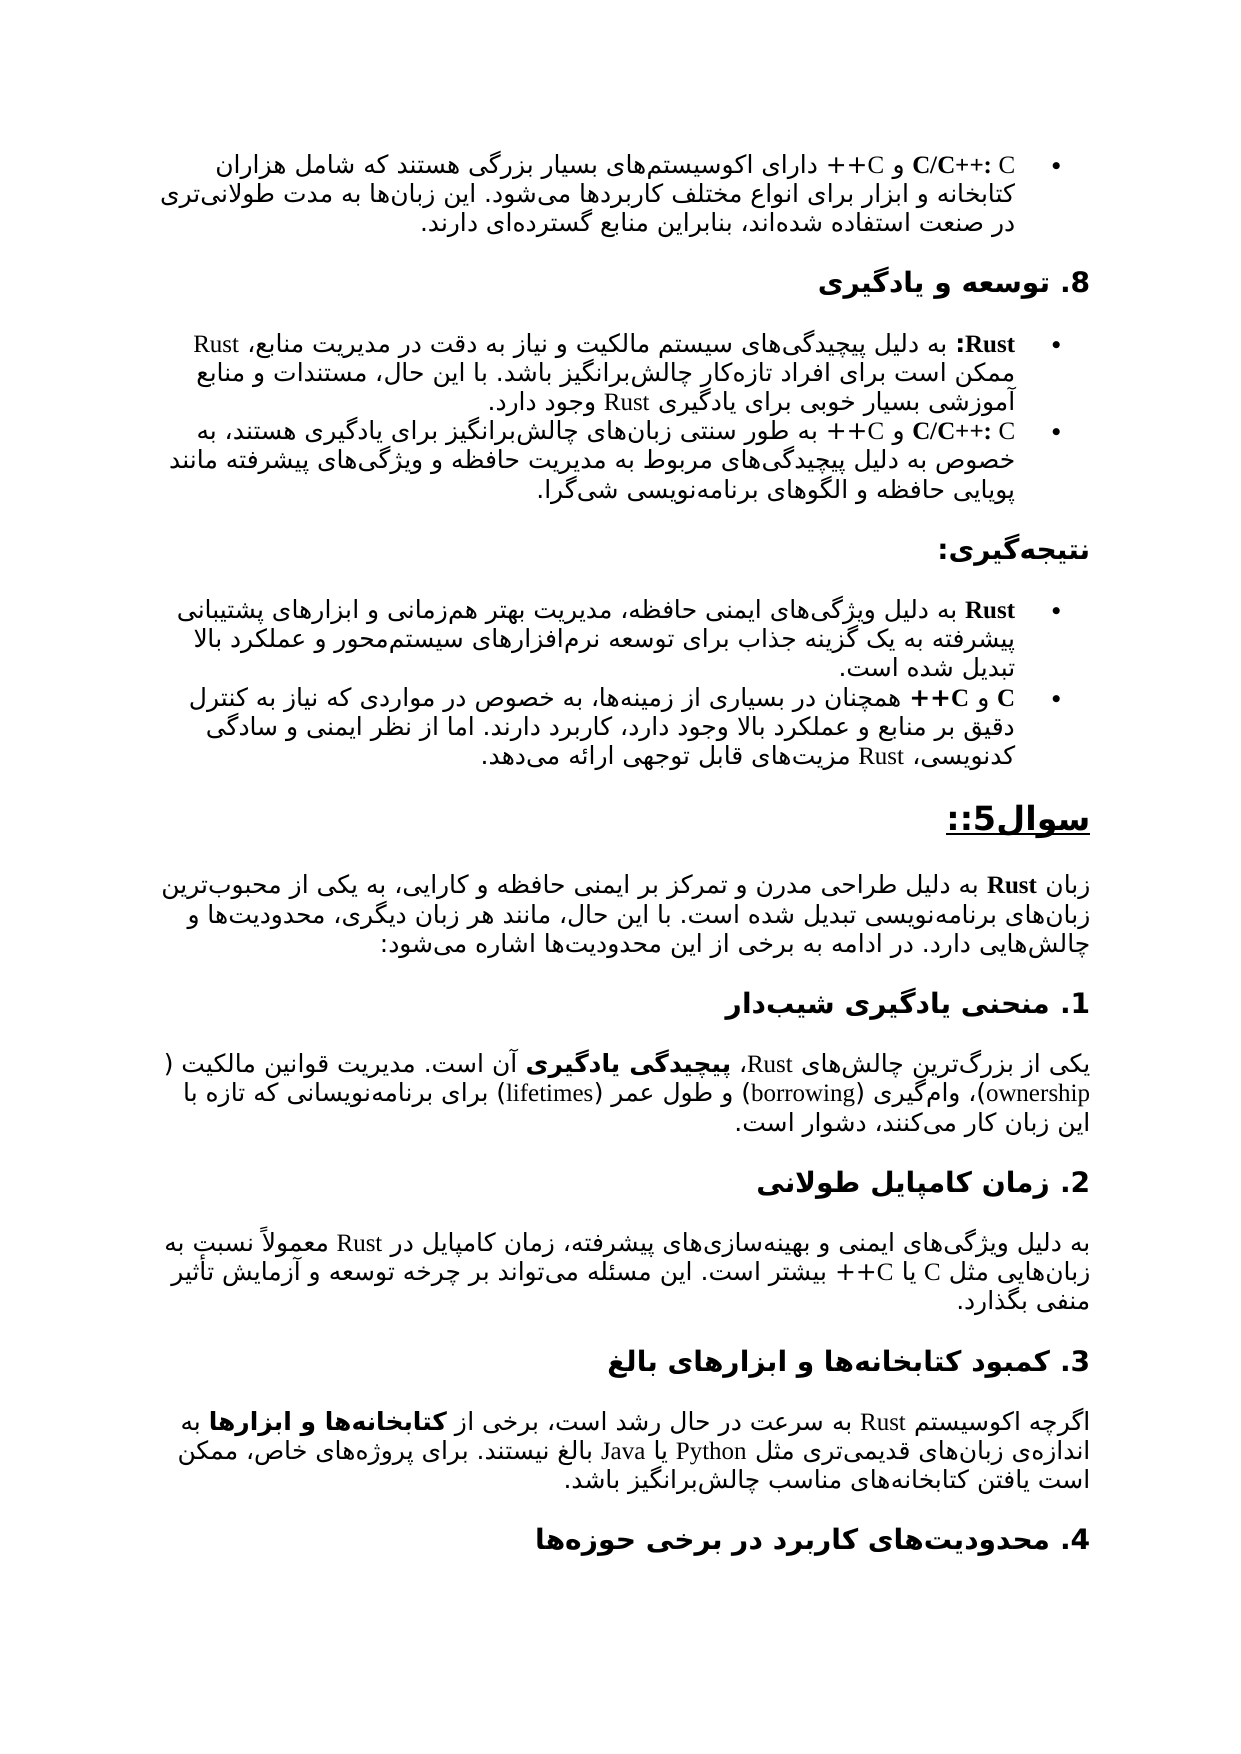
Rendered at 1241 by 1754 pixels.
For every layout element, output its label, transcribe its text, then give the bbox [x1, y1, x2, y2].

subtitle 3. کمبود کتابخانه‌ها و ابزارهای بالغ [150, 1345, 1090, 1377]
subtitle 1. منحنی یادگیری شیب‌دار [150, 987, 1090, 1020]
text به دلیل ویژگی‌های ایمنی و بهینه‌سازی‌های پیشرفته، زمان کامپایل در Rust معمولاً نسبت به زبان‌هایی مثل C یا C++ بیشتر است. این مسئله می‌تواند بر چرخه توسعه و آزمایش تأثیر منفی بگذارد. [150, 1228, 1090, 1316]
subtitle 4. محدودیت‌های کاربرد در برخی حوزه‌ها [150, 1523, 1090, 1556]
list C و C++ همچنان در بسیاری از زمینه‌ها، به خصوص در مواردی که نیاز به کنترل دقیق بر منابع و عملکرد بالا وجود دارد، کاربرد دارند. اما از نظر ایمنی و سادگی کدنویسی، Rust مزیت‌های قابل توجهی ارائه می‌دهد. [150, 683, 1053, 770]
text نتیجه‌گیری: [150, 533, 1090, 566]
text زبان Rust به دلیل طراحی مدرن و تمرکز بر ایمنی حافظه و کارایی، به یکی از محبوب‌ترین زبان‌های برنامه‌نویسی تبدیل شده است. با این حال، مانند هر زبان دیگری، محدودیت‌ها و چالش‌هایی دارد. در ادامه به برخی از این محدودیت‌ها اشاره می‌شود: [150, 871, 1090, 958]
text سوال5:: [150, 799, 1090, 838]
text اگرچه اکوسیستم Rust به سرعت در حال رشد است، برخی از کتابخانه‌ها و ابزارها به اندازه‌ی زبان‌های قدیمی‌تری مثل Python یا Java بالغ نیستند. برای پروژه‌های خاص، ممکن است یافتن کتابخانه‌های مناسب چالش‌برانگیز باشد. [150, 1407, 1090, 1494]
text 8. توسعه و یادگیری [150, 267, 1090, 299]
list Rust به دلیل ویژگی‌های ایمنی حافظه، مدیریت بهتر هم‌زمانی و ابزارهای پشتیبانی پیشرفته به یک گزینه جذاب برای توسعه نرم‌افزارهای سیستم‌محور و عملکرد بالا تبدیل شده است. [150, 595, 1053, 683]
text یکی از بزرگ‌ترین چالش‌های Rust، پیچیدگی یادگیری آن است. مدیریت قوانین مالکیت (ownership)، وام‌گیری (borrowing) و طول عمر (lifetimes) برای برنامه‌نویسانی که تازه با این زبان کار می‌کنند، دشوار است. [150, 1049, 1090, 1137]
subtitle 2. زمان کامپایل طولانی [150, 1166, 1090, 1199]
list C/C++: C و C++ به طور سنتی زبان‌های چالش‌برانگیز برای یادگیری هستند، به خصوص به دلیل پیچیدگی‌های مربوط به مدیریت حافظه و ویژگی‌های پیشرفته مانند پویایی حافظه و الگوهای برنامه‌نویسی شی‌گرا. [150, 416, 1053, 504]
list C/C++: C و C++ دارای اکوسیستم‌های بسیار بزرگی هستند که شامل هزاران کتابخانه و ابزار برای انواع مختلف کاربردها می‌شود. این زبان‌ها به مدت طولانی‌تری در صنعت استفاده شده‌اند، بنابراین منابع گسترده‌ای دارند. [150, 150, 1053, 238]
list Rust: به دلیل پیچیدگی‌های سیستم مالکیت و نیاز به دقت در مدیریت منابع، Rust ممکن است برای افراد تازه‌کار چالش‌برانگیز باشد. با این حال، مستندات و منابع آموزشی بسیار خوبی برای یادگیری Rust وجود دارد. [150, 329, 1053, 416]
